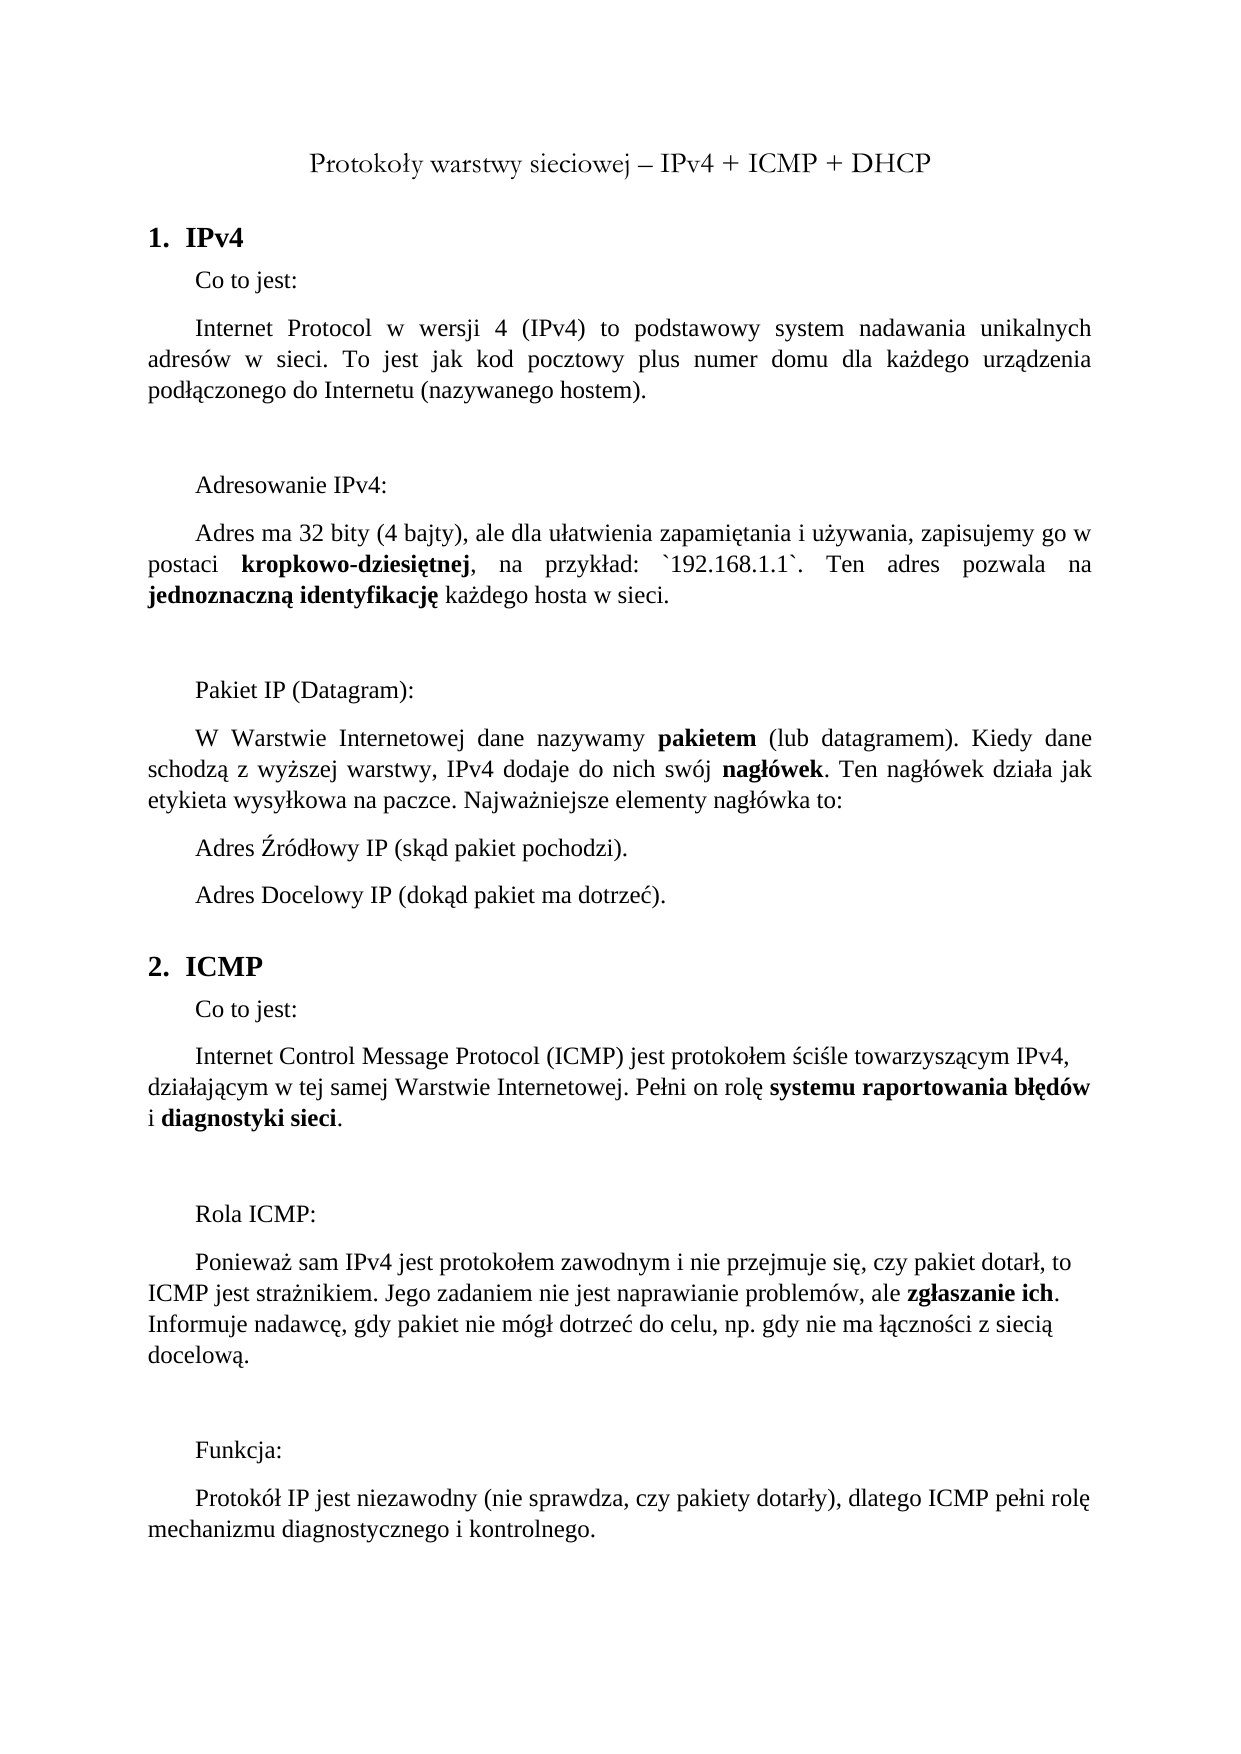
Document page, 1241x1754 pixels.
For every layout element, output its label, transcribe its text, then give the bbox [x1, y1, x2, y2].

text W Warstwie Internetowej dane nazywamy pakietem (lub datagramem). Kiedy dane schodzą z wyższej warstwy, IPv4 dodaje do nich swój nagłówek. Ten nagłówek działa jak etykieta wysyłkowa na paczce. Najważniejsze elementy nagłówka to: [148, 723, 1093, 814]
text Ponieważ sam IPv4 jest protokołem zawodnym i nie przejmuje się, czy pakiet dotarł, to ICMP jest strażnikiem. Jego zadaniem nie jest naprawianie problemów, ale zgłaszanie ich. Informuje nadawcę, gdy pakiet nie mógł dotrzeć do celu, np. gdy nie ma łączności z siecią docelową. [148, 1247, 1093, 1368]
text Co to jest: [148, 994, 1093, 1022]
text Protokoły warstwy sieciowej – IPv4 + ICMP + DHCP [148, 148, 1093, 180]
text Rola ICMP: [148, 1199, 1093, 1228]
text Co to jest: [148, 265, 1093, 294]
text Pakiet IP (Datagram): [148, 675, 1093, 704]
text Protokół IP jest niezawodny (nie sprawdza, czy pakiety dotarły), dlatego ICMP pełni rolę mechanizmu diagnostycznego i kontrolnego. [148, 1483, 1093, 1543]
text Adres Źródłowy IP (skąd pakiet pochodzi). [148, 833, 1093, 862]
subtitle IPv4 [148, 221, 1093, 254]
text Adres Docelowy IP (dokąd pakiet ma dotrzeć). [148, 881, 1093, 909]
text Adres ma 32 bity (4 bajty), ale dla ułatwienia zapamiętania i używania, zapisujemy go w postaci kropkowo-dziesiętnej, na przykład: `192.168.1.1`. Ten adres pozwala na jednoznaczną identyfikację każdego hosta w sieci. [148, 518, 1093, 609]
text Internet Protocol w wersji 4 (IPv4) to podstawowy system nadawania unikalnych adresów w sieci. To jest jak kod pocztowy plus numer domu dla każdego urządzenia podłączonego do Internetu (nazywanego hostem). [148, 313, 1093, 403]
text Funkcja: [148, 1435, 1093, 1464]
text Internet Control Message Protocol (ICMP) jest protokołem ściśle towarzyszącym IPv4, działającym w tej samej Warstwie Internetowej. Pełni on rolę systemu raportowania błędów i diagnostyki sieci. [148, 1041, 1093, 1132]
text Adresowanie IPv4: [148, 470, 1093, 499]
subtitle ICMP [148, 949, 1093, 983]
